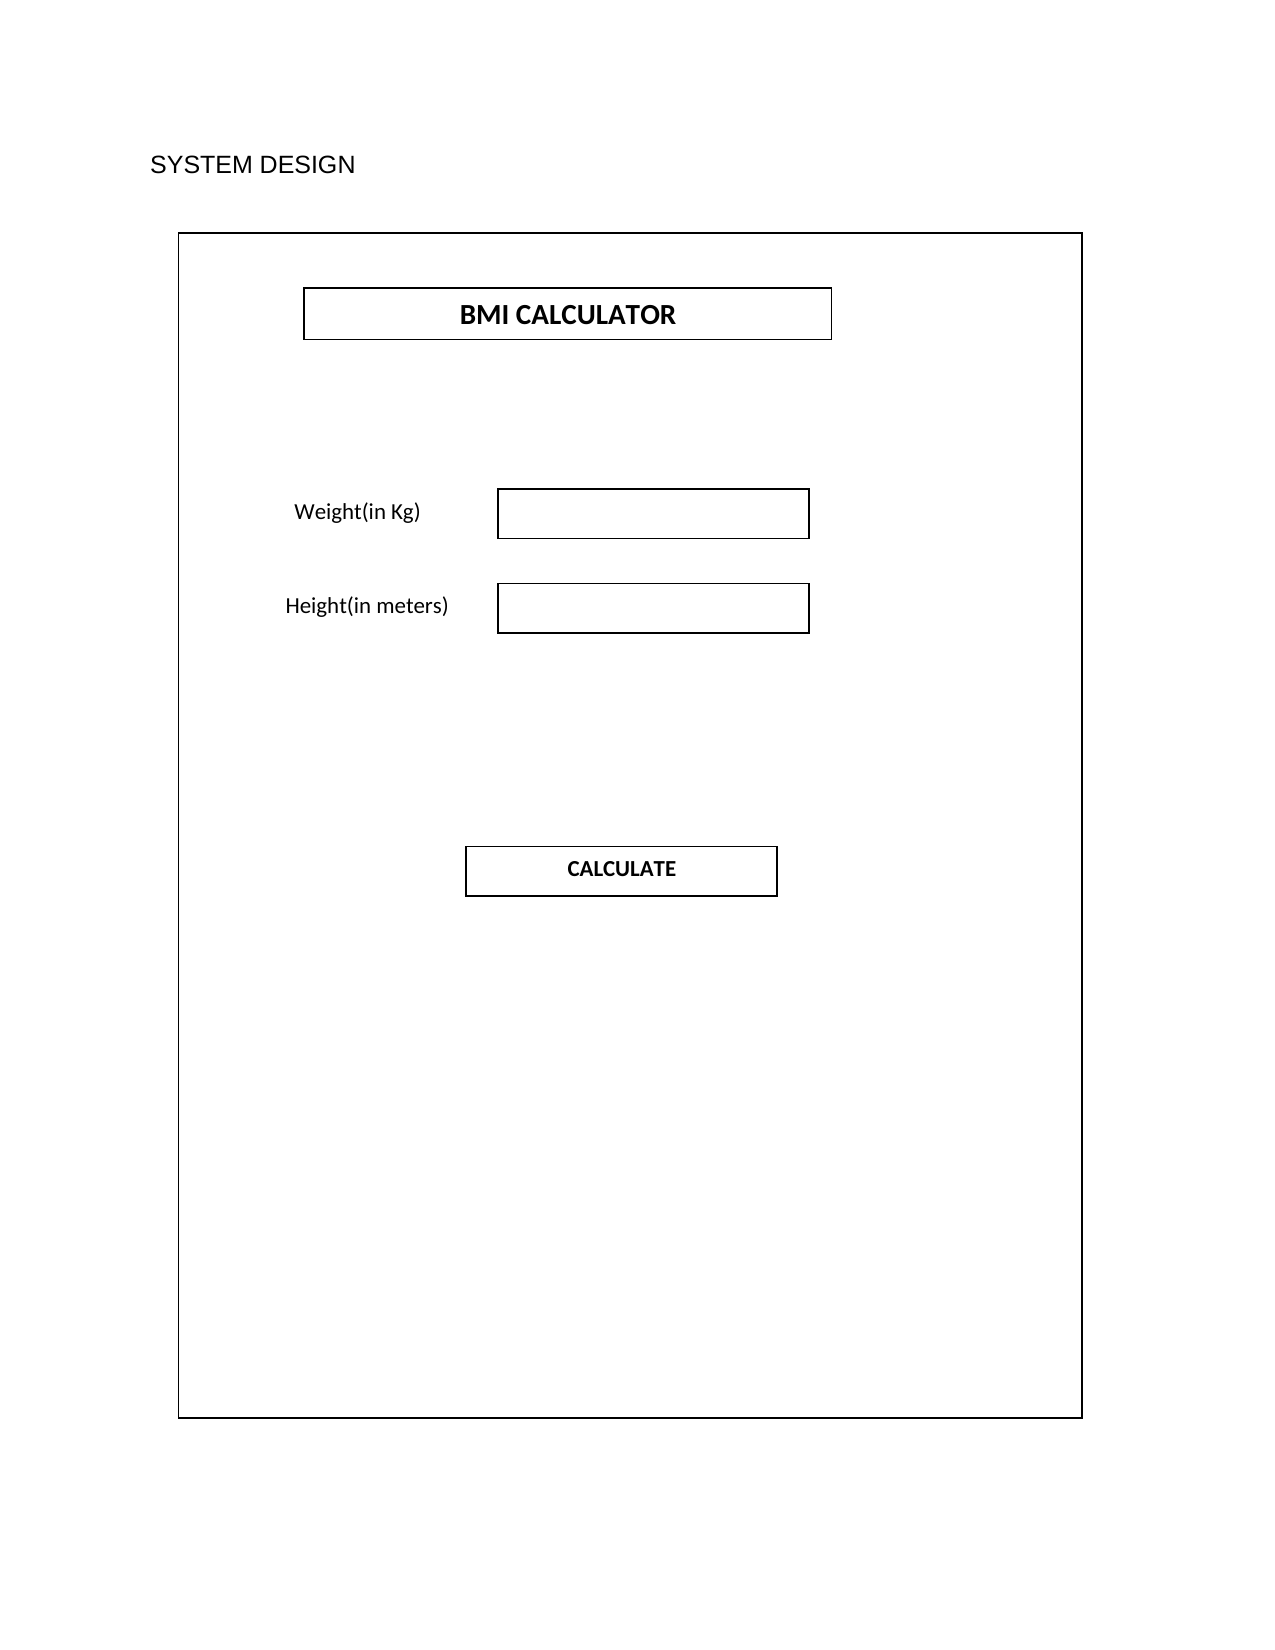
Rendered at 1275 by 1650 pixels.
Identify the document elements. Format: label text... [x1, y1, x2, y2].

text SYSTEM DESIGN [150, 150, 1125, 179]
